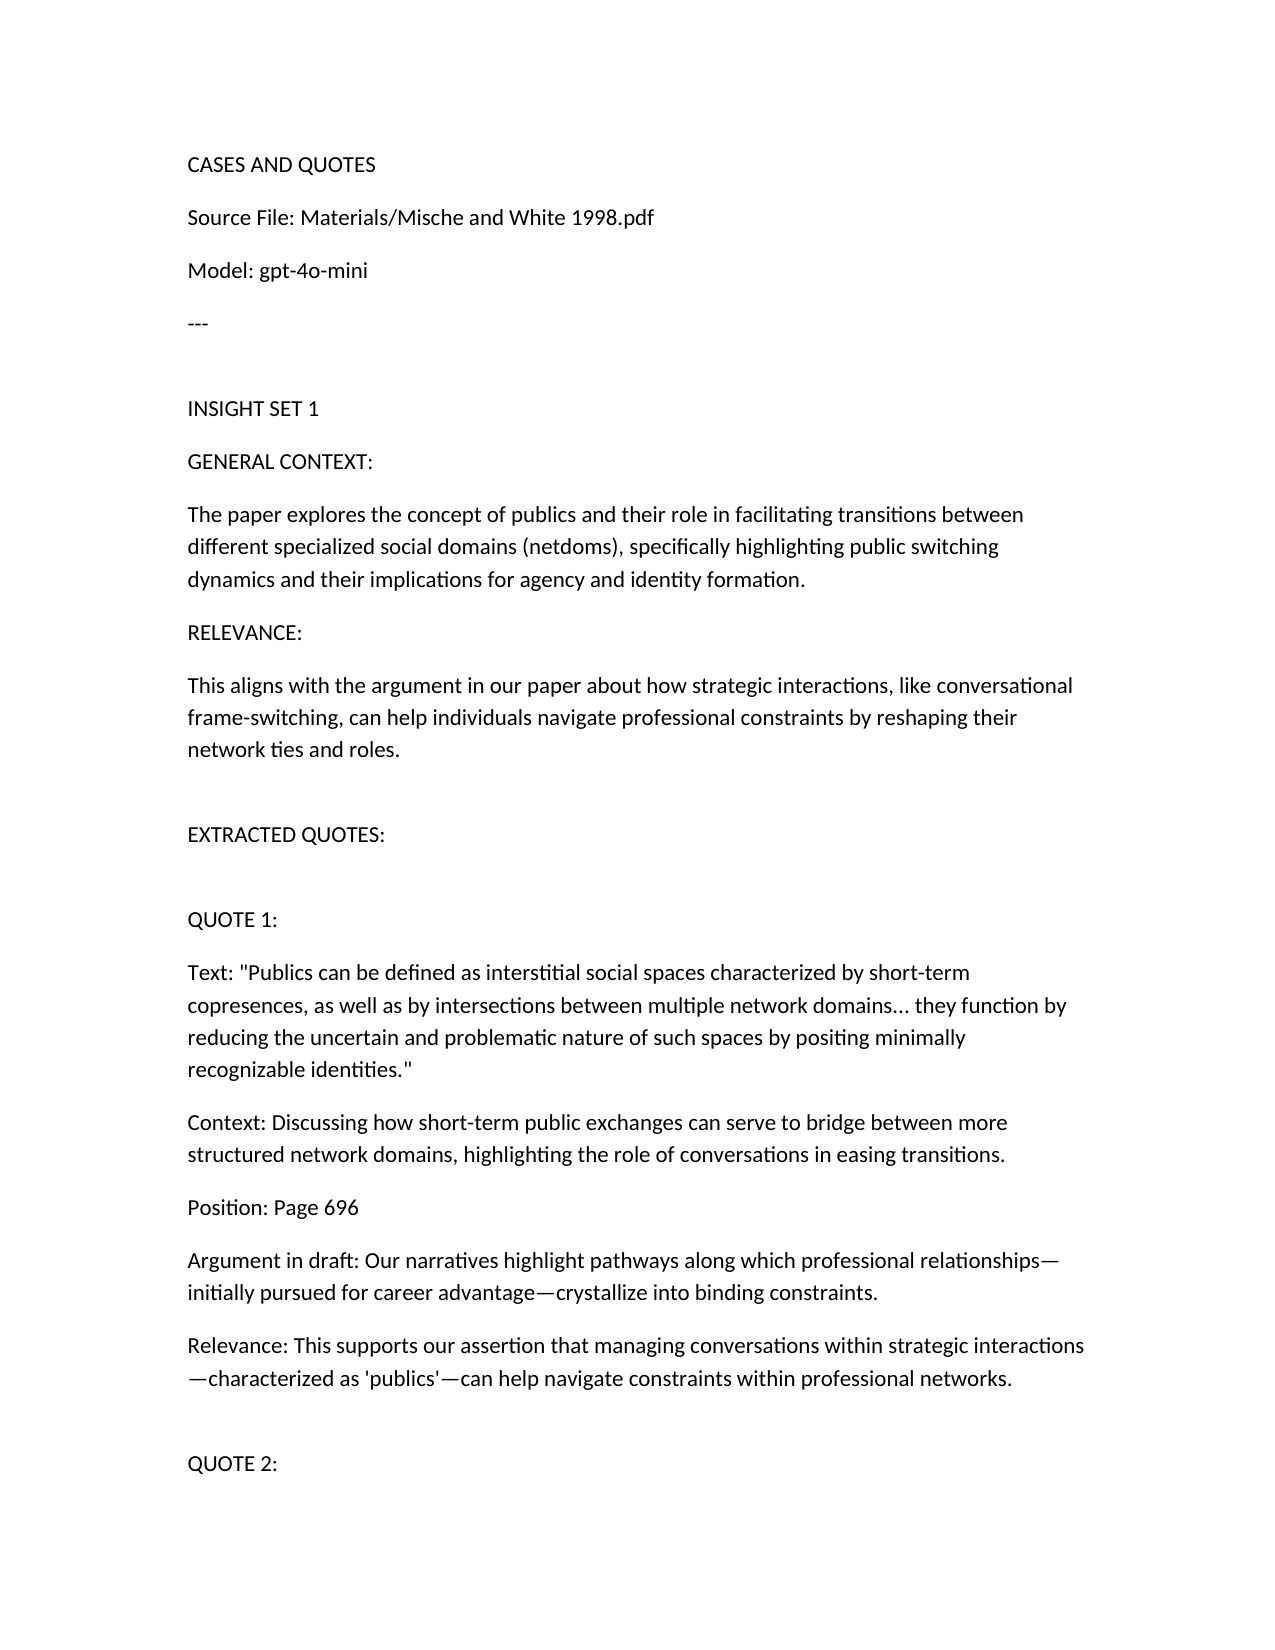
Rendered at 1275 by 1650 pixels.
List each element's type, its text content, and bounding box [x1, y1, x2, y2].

text QUOTE 2: [187, 1417, 1087, 1477]
text Position: Page 696 [187, 1193, 1087, 1221]
text EXTRACTED QUOTES: [187, 788, 1087, 848]
text This aligns with the argument in our paper about how strategic interactions, like conversational frame-switching, can help individuals navigate professional constraints by reshaping their network ties and roles. [187, 671, 1087, 763]
text Model: gpt-4o-mini [187, 256, 1087, 284]
text CASES AND QUOTES [187, 150, 1087, 178]
text The paper explores the concept of publics and their role in facilitating transitions between different specialized social domains (netdoms), specifically highlighting public switching dynamics and their implications for agency and identity formation. [187, 500, 1087, 593]
text Relevance: This supports our assertion that managing conversations within strategic interactions—characterized as 'publics'—can help navigate constraints within professional networks. [187, 1332, 1087, 1392]
text INSIGHT SET 1 [187, 362, 1087, 422]
text Context: Discussing how short-term public exchanges can serve to bridge between more structured network domains, highlighting the role of conversations in easing transitions. [187, 1108, 1087, 1168]
text RELEVANCE: [187, 618, 1087, 646]
text --- [187, 309, 1087, 337]
text Text: "Publics can be defined as interstitial social spaces characterized by short-term copresences, as well as by intersections between multiple network domains... they function by reducing the uncertain and problematic nature of such spaces by positing minimally recognizable identities." [187, 958, 1087, 1083]
text QUOTE 1: [187, 873, 1087, 933]
text Source File: Materials/Mische and White 1998.pdf [187, 203, 1087, 231]
text Argument in draft: Our narratives highlight pathways along which professional relationships—initially pursued for career advantage—crystallize into binding constraints. [187, 1246, 1087, 1307]
text GENERAL CONTEXT: [187, 447, 1087, 475]
